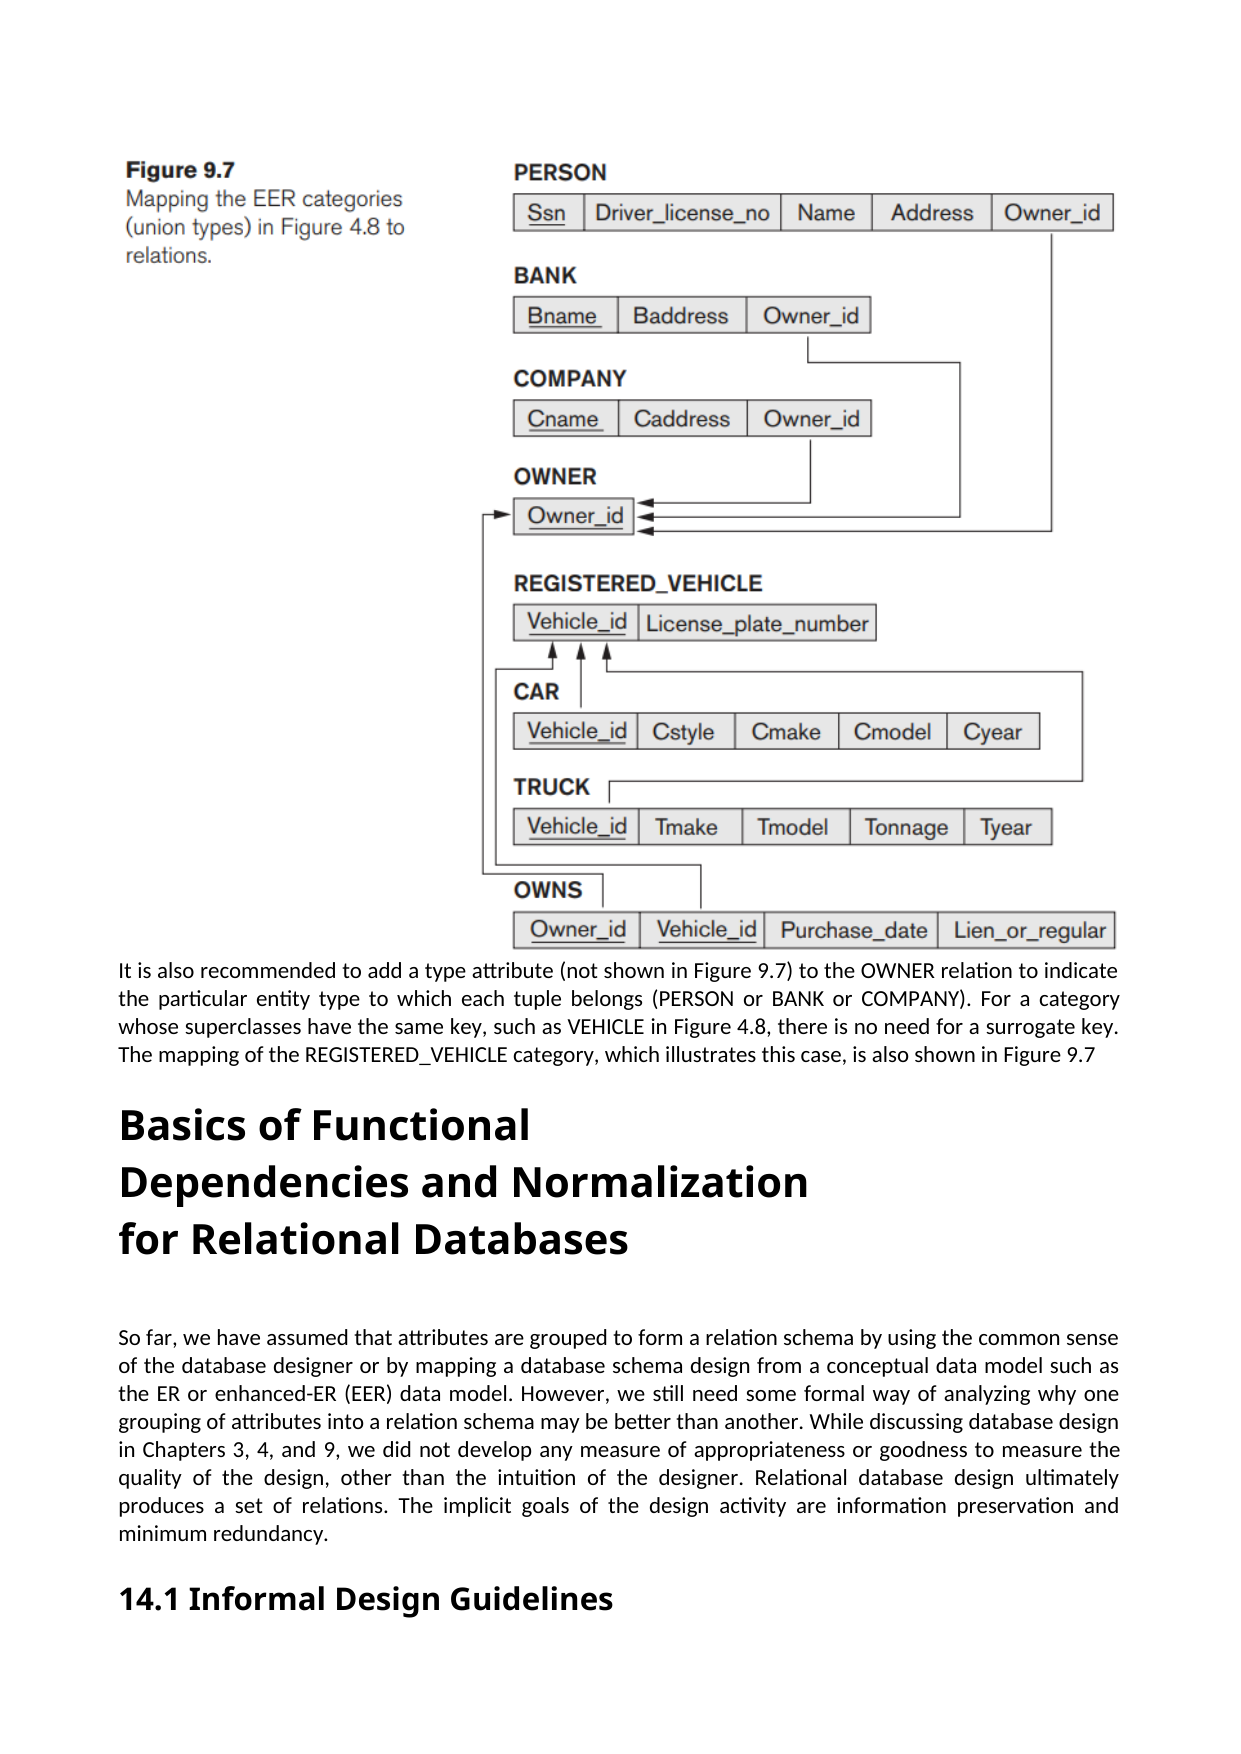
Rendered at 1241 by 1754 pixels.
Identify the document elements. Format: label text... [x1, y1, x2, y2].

text It is also recommended to add a type attribute (not shown in Figure 9.7) to the OWNER relation to indicate the particular entity type to which each tuple belongs (PERSON or BANK or COMPANY). For a category whose superclasses have the same key, such as VEHICLE in Figure 4.8, there is no need for a surrogate key. The mapping of the REGISTERED_VEHICLE category, which illustrates this case, is also shown in Figure 9.7 [118, 956, 1122, 1068]
text Dependencies and Normalization [118, 1153, 1122, 1209]
text So far, we have assumed that attributes are grouped to form a relation schema by using the common sense of the database designer or by mapping a database schema design from a conceptual data model such as the ER or enhanced-ER (EER) data model. However, we still need some formal way of analyzing why one grouping of attributes into a relation schema may be better than another. While discussing database design in Chapters 3, 4, and 9, we did not develop any measure of appropriateness or goodness to measure the quality of the design, other than the intuition of the designer. Relational database design ultimately produces a set of relations. The implicit goals of the design activity are information preservation and minimum redundancy. [118, 1323, 1122, 1547]
text Basics of Functional [118, 1096, 1122, 1153]
text 14.1 Informal Design Guidelines [118, 1577, 1122, 1620]
picture [118, 147, 1123, 956]
text for Relational Databases [118, 1209, 1122, 1266]
